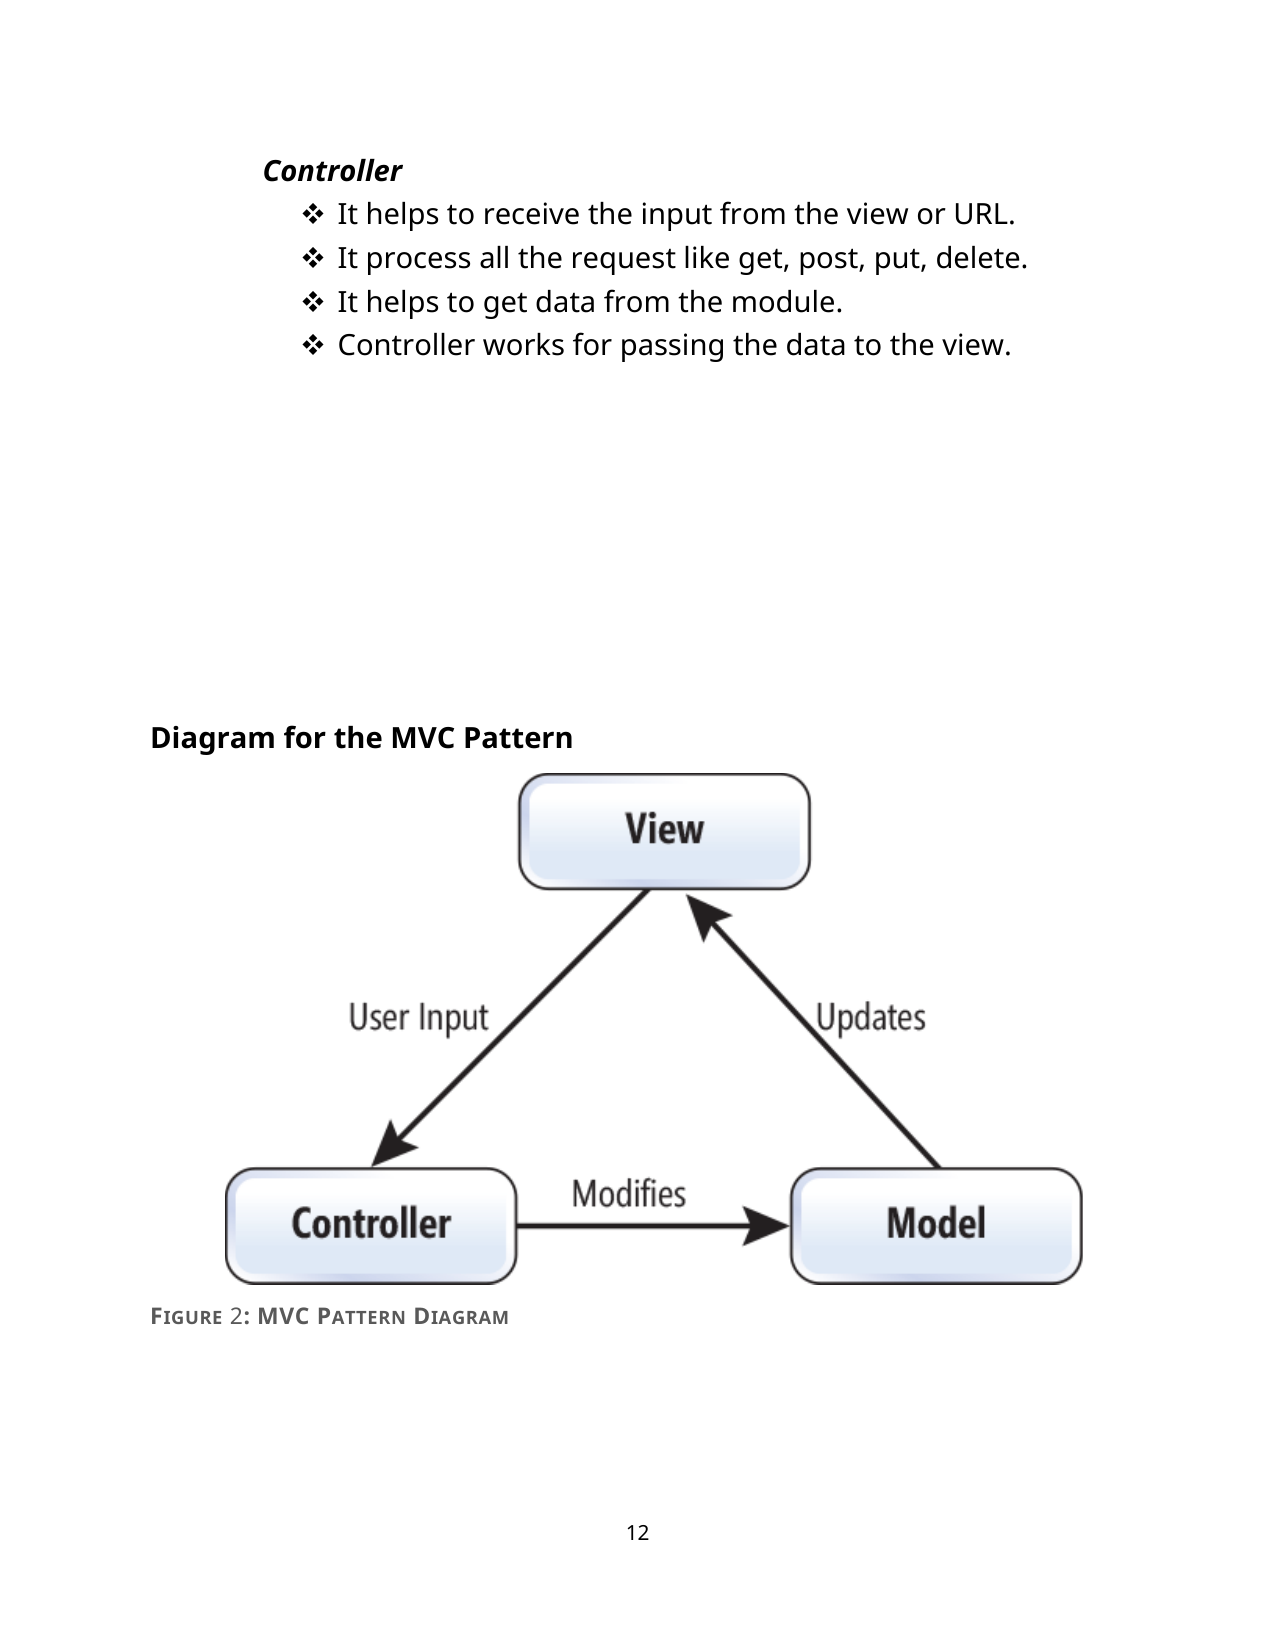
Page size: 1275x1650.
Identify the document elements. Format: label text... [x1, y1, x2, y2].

list It process all the request like get, post, put, delete. [300, 237, 1125, 277]
text Diagram for the MVC Pattern [150, 718, 1125, 757]
list It helps to receive the input from the view or URL. [300, 194, 1125, 233]
list Controller works for passing the data to the view. [300, 324, 1125, 364]
list Controller [262, 150, 1125, 190]
picture [225, 773, 1083, 1285]
list It helps to get data from the module. [300, 281, 1125, 321]
text Figure 2: MVC Pattern Diagram [150, 1300, 1125, 1332]
